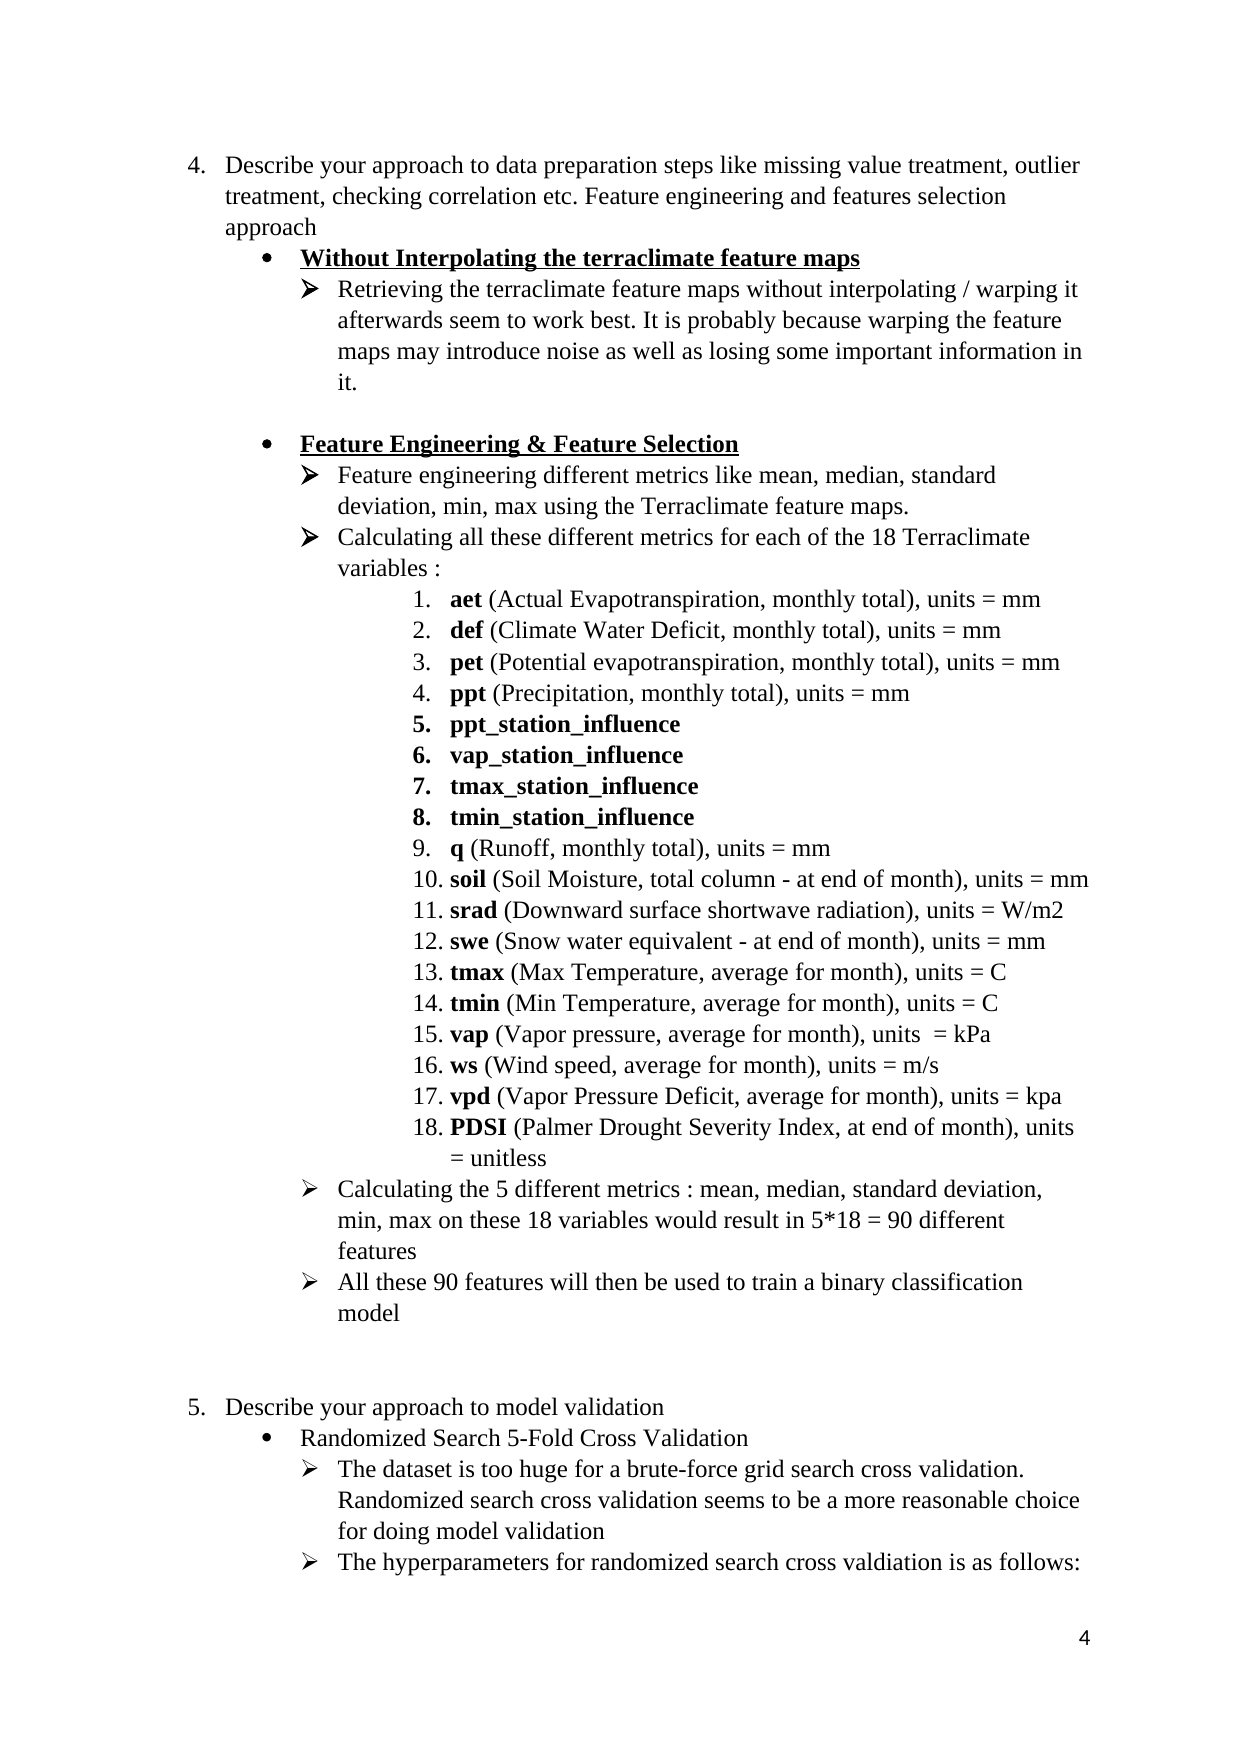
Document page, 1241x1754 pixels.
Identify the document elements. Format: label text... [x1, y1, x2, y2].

list Describe your approach to data preparation steps like missing value treatment, outlier treatment, checking correlation etc. Feature engineering and features selection approach [187, 150, 1090, 241]
list vpd (Vapor Pressure Deficit, average for month), units = kpa [412, 1081, 1090, 1110]
list Randomized Search 5-Fold Cross Validation [262, 1423, 1090, 1451]
list Retrieving the terraclimate feature maps without interpolating / warping it afterwards seem to work best. It is probably because warping the feature maps may introduce noise as well as losing some important information in it. [300, 274, 1090, 396]
list aet (Actual Evapotranspiration, monthly total), units = mm [412, 584, 1090, 613]
list def (Climate Water Deficit, monthly total), units = mm [412, 616, 1090, 644]
list tmin (Min Temperature, average for month), units = C [412, 988, 1090, 1017]
list pet (Potential evapotranspiration, monthly total), units = mm [412, 647, 1090, 675]
list PDSI (Palmer Drought Severity Index, at end of month), units = unitless [412, 1112, 1090, 1172]
list swe (Snow water equivalent - at end of month), units = mm [412, 926, 1090, 955]
list tmin_station_influence [412, 802, 1090, 831]
list All these 90 features will then be used to train a binary classification model [300, 1267, 1090, 1327]
list ppt_station_influence [412, 709, 1090, 737]
list Feature engineering different metrics like mean, median, standard deviation, min, max using the Terraclimate feature maps. [300, 460, 1090, 520]
list The dataset is too huge for a brute-force grid search cross validation. Randomized search cross validation seems to be a more reasonable choice for doing model validation [300, 1454, 1090, 1544]
list Describe your approach to model validation [187, 1392, 1090, 1420]
list The hyperparameters for randomized search cross valdiation is as follows: [300, 1547, 1090, 1576]
list Feature Engineering & Feature Selection [262, 429, 1090, 458]
list vap (Vapor pressure, average for month), units = kPa [412, 1019, 1090, 1048]
list vap_station_influence [412, 740, 1090, 768]
list Without Interpolating the terraclimate feature maps [262, 243, 1090, 272]
list Calculating the 5 different metrics : mean, median, standard deviation, min, max on these 18 variables would result in 5*18 = 90 different features [300, 1174, 1090, 1265]
list tmax_station_influence [412, 771, 1090, 799]
list q (Runoff, monthly total), units = mm [412, 833, 1090, 862]
list srad (Downward surface shortwave radiation), units = W/m2 [412, 895, 1090, 924]
list Calculating all these different metrics for each of the 18 Terraclimate variables : [300, 522, 1090, 582]
list ppt (Precipitation, monthly total), units = mm [412, 678, 1090, 706]
list soil (Soil Moisture, total column - at end of month), units = mm [412, 864, 1090, 893]
list ws (Wind speed, average for month), units = m/s [412, 1050, 1090, 1079]
list tmax (Max Temperature, average for month), units = C [412, 957, 1090, 986]
